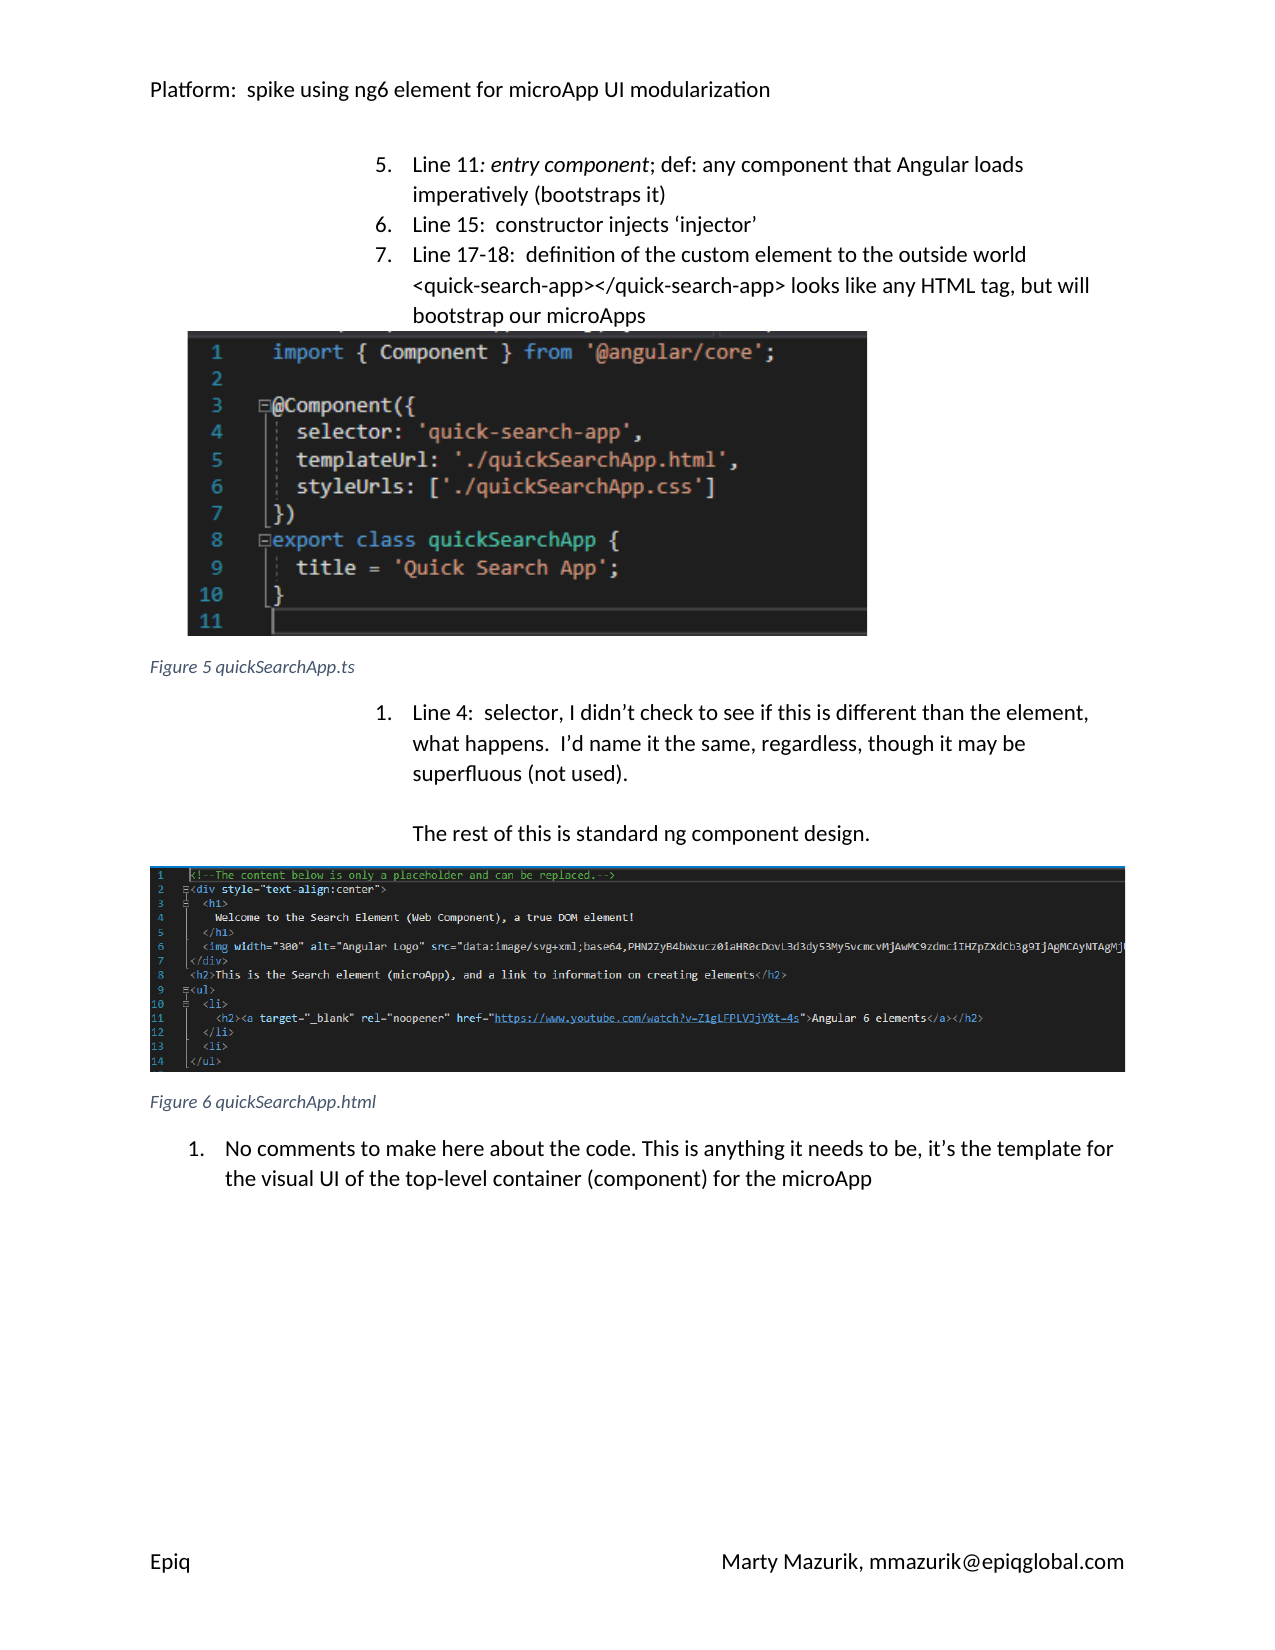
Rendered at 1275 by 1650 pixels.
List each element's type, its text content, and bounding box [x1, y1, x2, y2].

list Line 11: entry component; def: any component that Angular loads imperatively (bootstraps it) [375, 150, 1125, 208]
picture [150, 866, 1125, 1072]
text Figure 5 quickSearchApp.ts [150, 655, 1125, 678]
list The rest of this is standard ng component design. [412, 819, 1125, 847]
list Line 17-18: definition of the custom element to the outside world <quick-search-app></quick-search-app> looks like any HTML tag, but will bootstrap our microApps [375, 241, 1125, 329]
list Line 4: selector, I didn’t check to see if this is different than the element, what happens. I’d name it the same, regardless, though it may be superfluous (not used). [375, 698, 1125, 787]
text Figure 6 quickSearchApp.html [150, 1090, 1125, 1113]
list No comments to make here about the code. This is anything it needs to be, it’s the template for the visual UI of the top-level container (component) for the microApp [187, 1134, 1125, 1192]
picture [187, 331, 868, 636]
list Line 15: constructor injects ‘injector’ [375, 210, 1125, 238]
